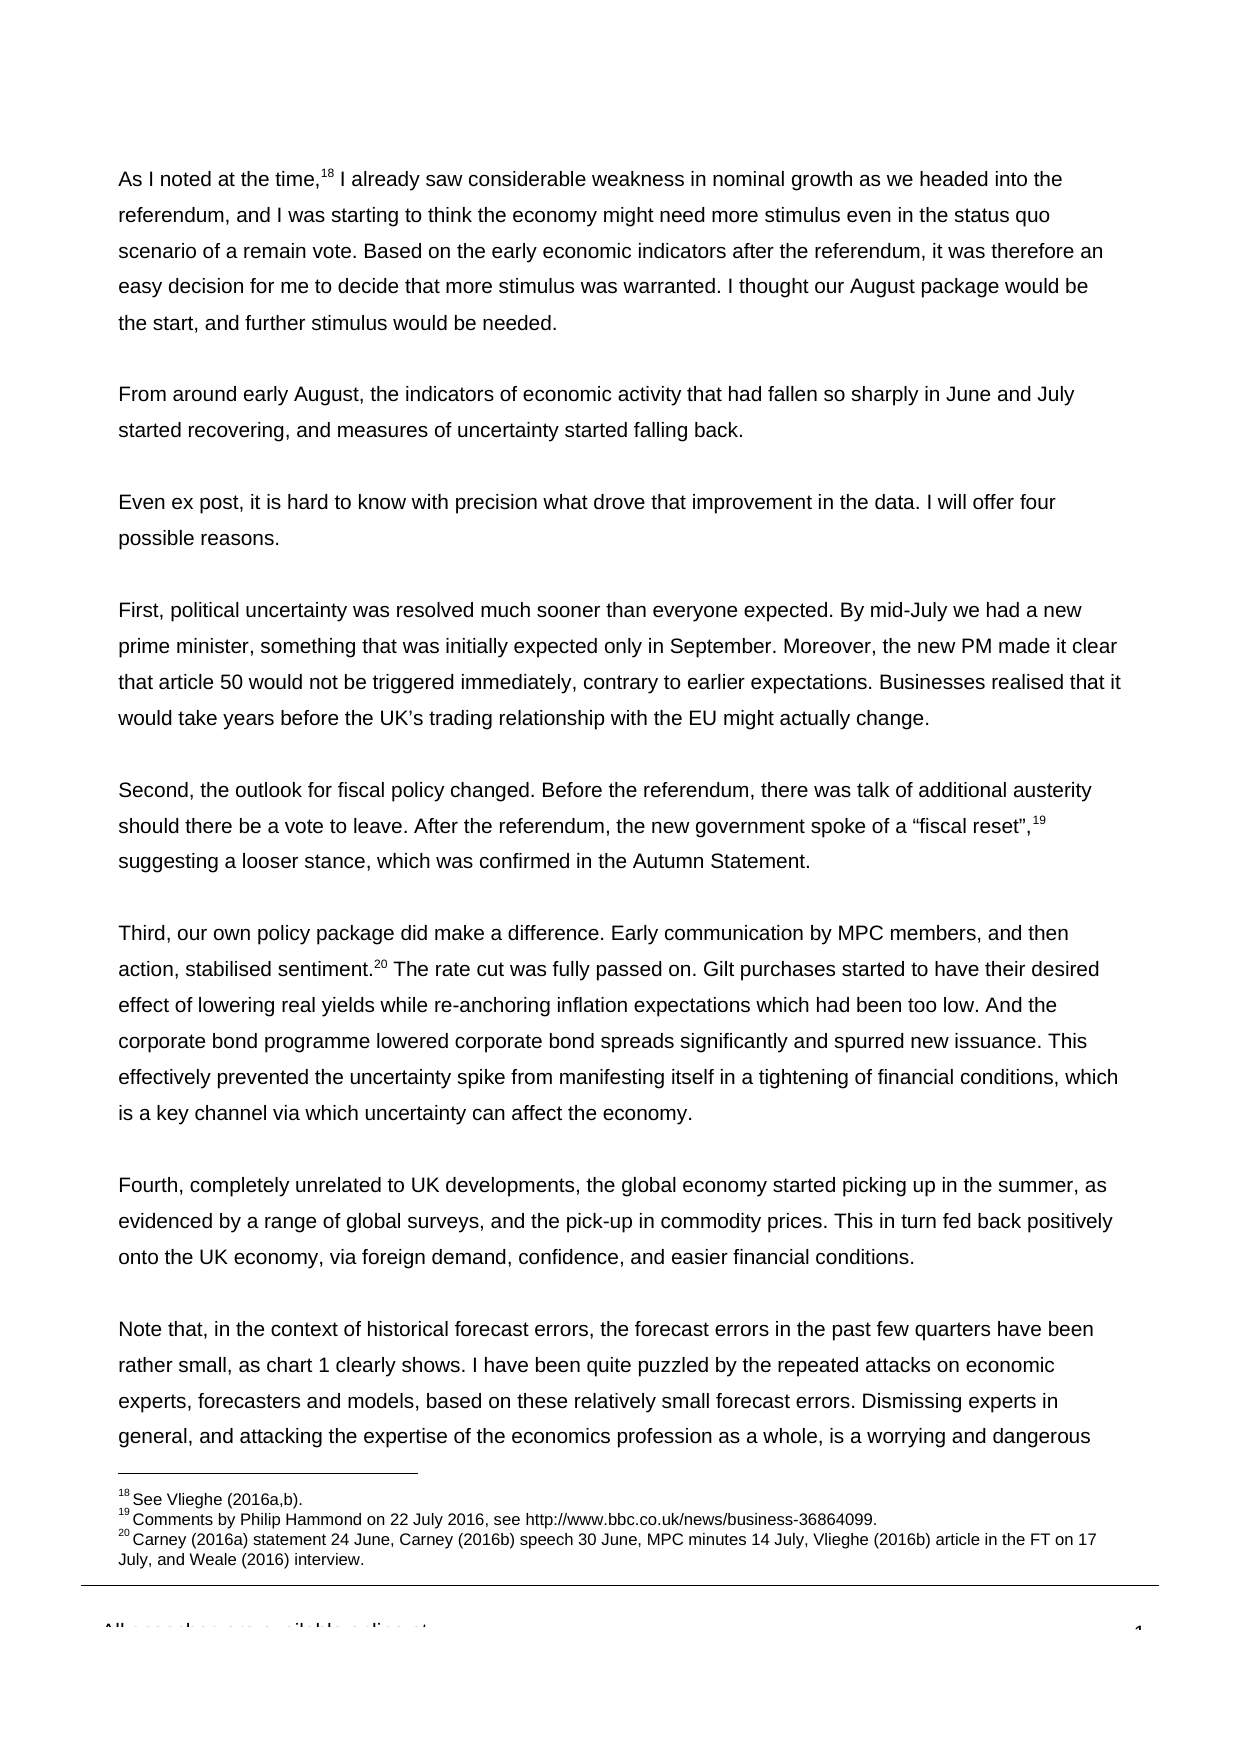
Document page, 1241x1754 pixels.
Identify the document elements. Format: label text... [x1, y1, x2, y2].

text Even ex post, it is hard to know with precision what drove that improvement in the data. I will offer four possible reasons. [118, 490, 1121, 550]
text First, political uncertainty was resolved much sooner than everyone expected. By mid-July we had a new prime minister, something that was initially expected only in September. Moreover, the new PM made it clear that article 50 would not be triggered immediately, contrary to earlier expectations. Businesses realised that it would take years before the UK’s trading relationship with the EU might actually change. [118, 598, 1132, 729]
text Fourth, completely unrelated to UK developments, the global economy started picking up in the summer, as evidenced by a range of global surveys, and the pick-up in commodity prices. This in turn fed back positively onto the UK economy, via foreign demand, confidence, and easier financial conditions. [118, 1173, 1116, 1269]
text From around early August, the indicators of economic activity that had fallen so sharply in June and July started recovering, and measures of uncertainty started falling back. [118, 382, 1134, 442]
text 19 Comments by Philip Hammond on 22 July 2016, see http://www.bbc.co.uk/news/business-36864099. [118, 1510, 1134, 1529]
text Note that, in the context of historical forecast errors, the forecast errors in the past few quarters have been rather small, as chart 1 clearly shows. I have been quite puzzled by the repeated attacks on economic experts, forecasters and models, based on these relatively small forecast errors. Dismissing experts in general, and attacking the expertise of the economics profession as a whole, is a worrying and dangerous [118, 1317, 1121, 1448]
text 20 Carney (2016a) statement 24 June, Carney (2016b) speech 30 June, MPC minutes 14 July, Vlieghe (2016b) article in the FT on 17 July, and Weale (2016) interview. [118, 1531, 1099, 1569]
text Third, our own policy package did make a difference. Early communication by MPC members, and then action, stabilised sentiment.20 The rate cut was fully passed on. Gilt purchases started to have their desired effect of lowering real yields while re-anchoring inflation expectations which had been too low. And the corporate bond programme lowered corporate bond spreads significantly and spurred new issuance. This effectively prevented the uncertainty spike from manifesting itself in a tightening of financial conditions, which is a key channel via which uncertainty can affect the economy. [118, 921, 1124, 1125]
text As I noted at the time,18 I already saw considerable weakness in nominal growth as we headed into the referendum, and I was starting to think the economy might need more stimulus even in the status quo scenario of a remain vote. Based on the early economic indicators after the referendum, it was therefore an easy decision for me to decide that more stimulus was warranted. I thought our August package would be the start, and further stimulus would be needed. [118, 167, 1116, 334]
text Second, the outlook for fiscal policy changed. Before the referendum, there was talk of additional austerity should there be a vote to leave. After the referendum, the new government spoke of a “fiscal reset”,19 suggesting a looser stance, which was confirmed in the Autumn Statement. [118, 777, 1134, 873]
text 18 See Vlieghe (2016a,b). [118, 1463, 1134, 1510]
